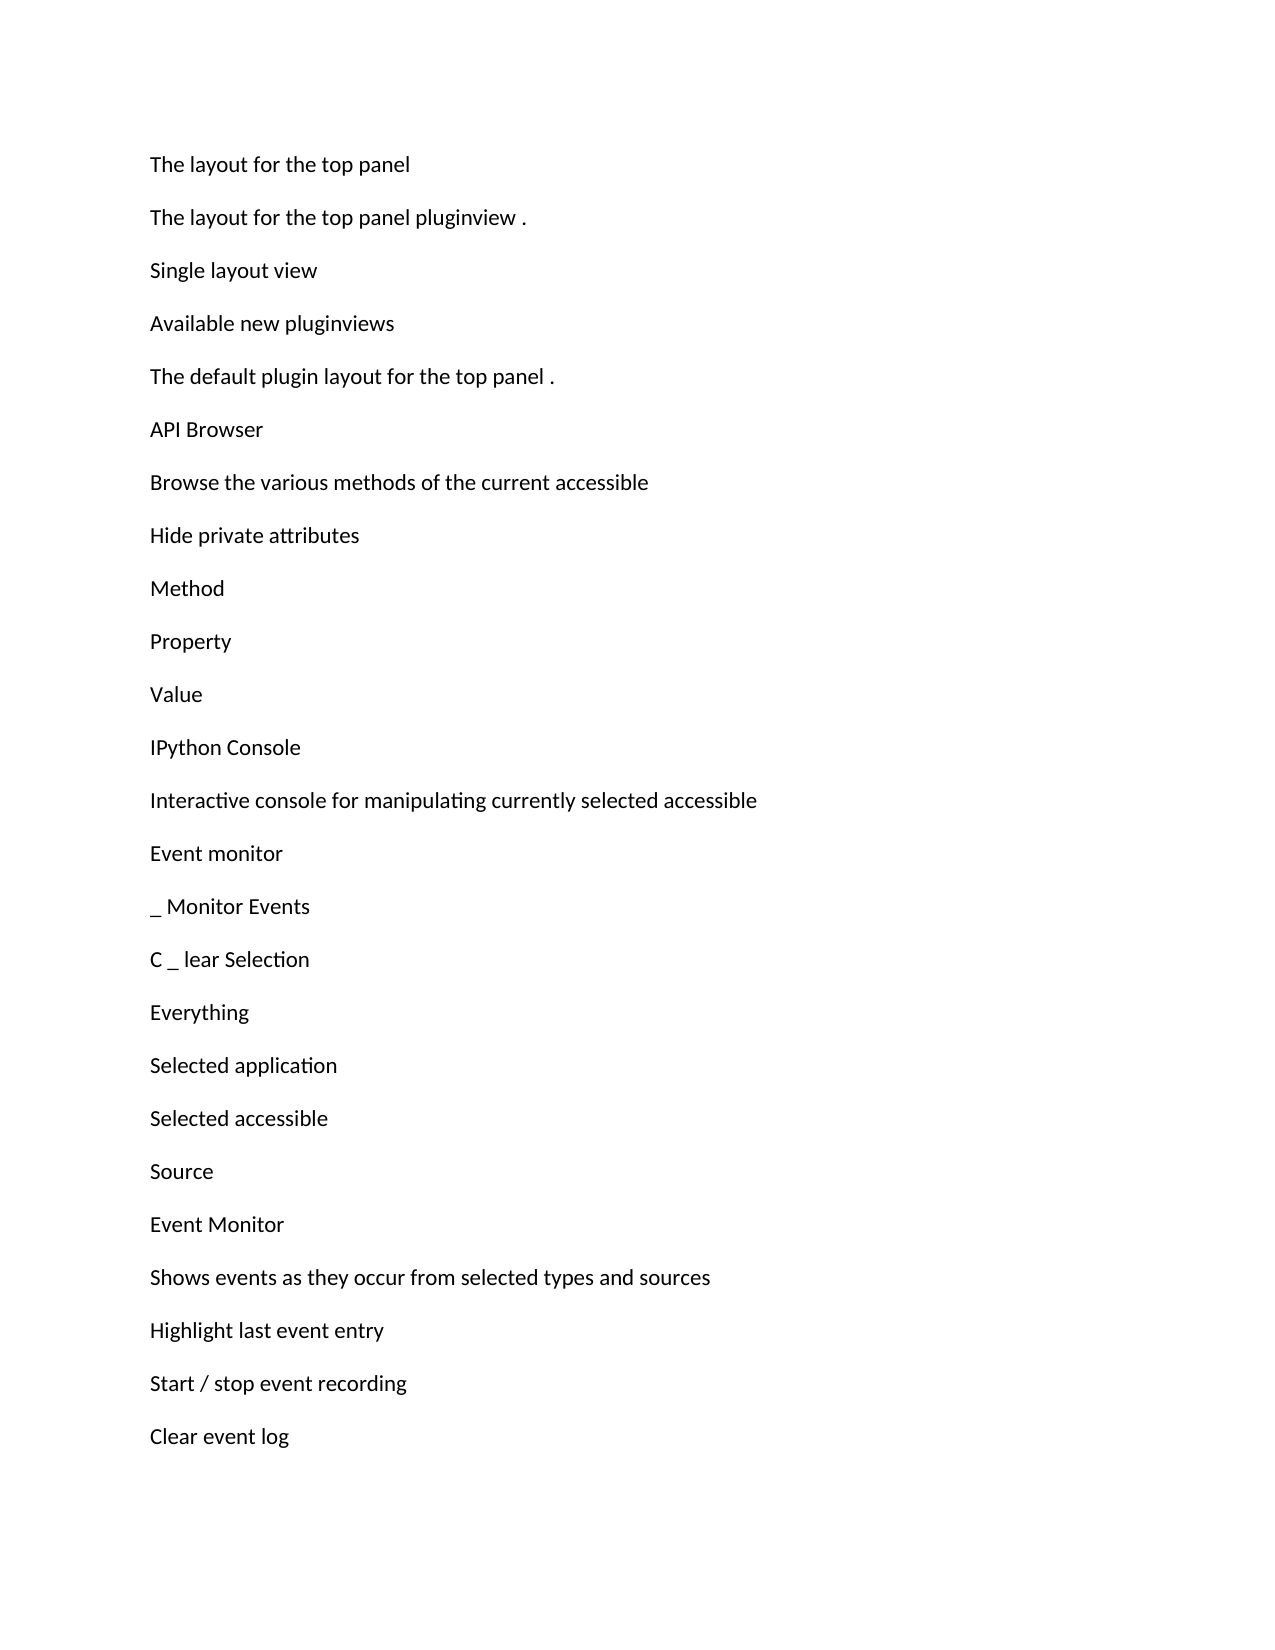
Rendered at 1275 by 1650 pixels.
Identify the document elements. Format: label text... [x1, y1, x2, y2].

text Source [150, 1157, 1125, 1185]
text Start / stop event recording [150, 1369, 1125, 1397]
text Highlight last event entry [150, 1316, 1125, 1344]
text The default plugin layout for the top panel . [150, 362, 1125, 390]
text API Browser [150, 415, 1125, 443]
text Selected accessible [150, 1104, 1125, 1132]
text The layout for the top panel pluginview . [150, 203, 1125, 231]
text Shows events as they occur from selected types and sources [150, 1263, 1125, 1291]
text Method [150, 574, 1125, 602]
text Browse the various methods of the current accessible [150, 468, 1125, 496]
text _ Monitor Events [150, 892, 1125, 920]
text Selected application [150, 1051, 1125, 1079]
text IPython Console [150, 733, 1125, 761]
text Event Monitor [150, 1210, 1125, 1238]
text Property [150, 627, 1125, 655]
text Interactive console for manipulating currently selected accessible [150, 786, 1125, 814]
text Clear event log [150, 1422, 1125, 1451]
text Event monitor [150, 839, 1125, 867]
text Hide private attributes [150, 521, 1125, 549]
text Available new pluginviews [150, 309, 1125, 337]
text Single layout view [150, 256, 1125, 284]
text C _ lear Selection [150, 945, 1125, 973]
text Value [150, 680, 1125, 708]
text The layout for the top panel [150, 150, 1125, 178]
text Everything [150, 998, 1125, 1026]
